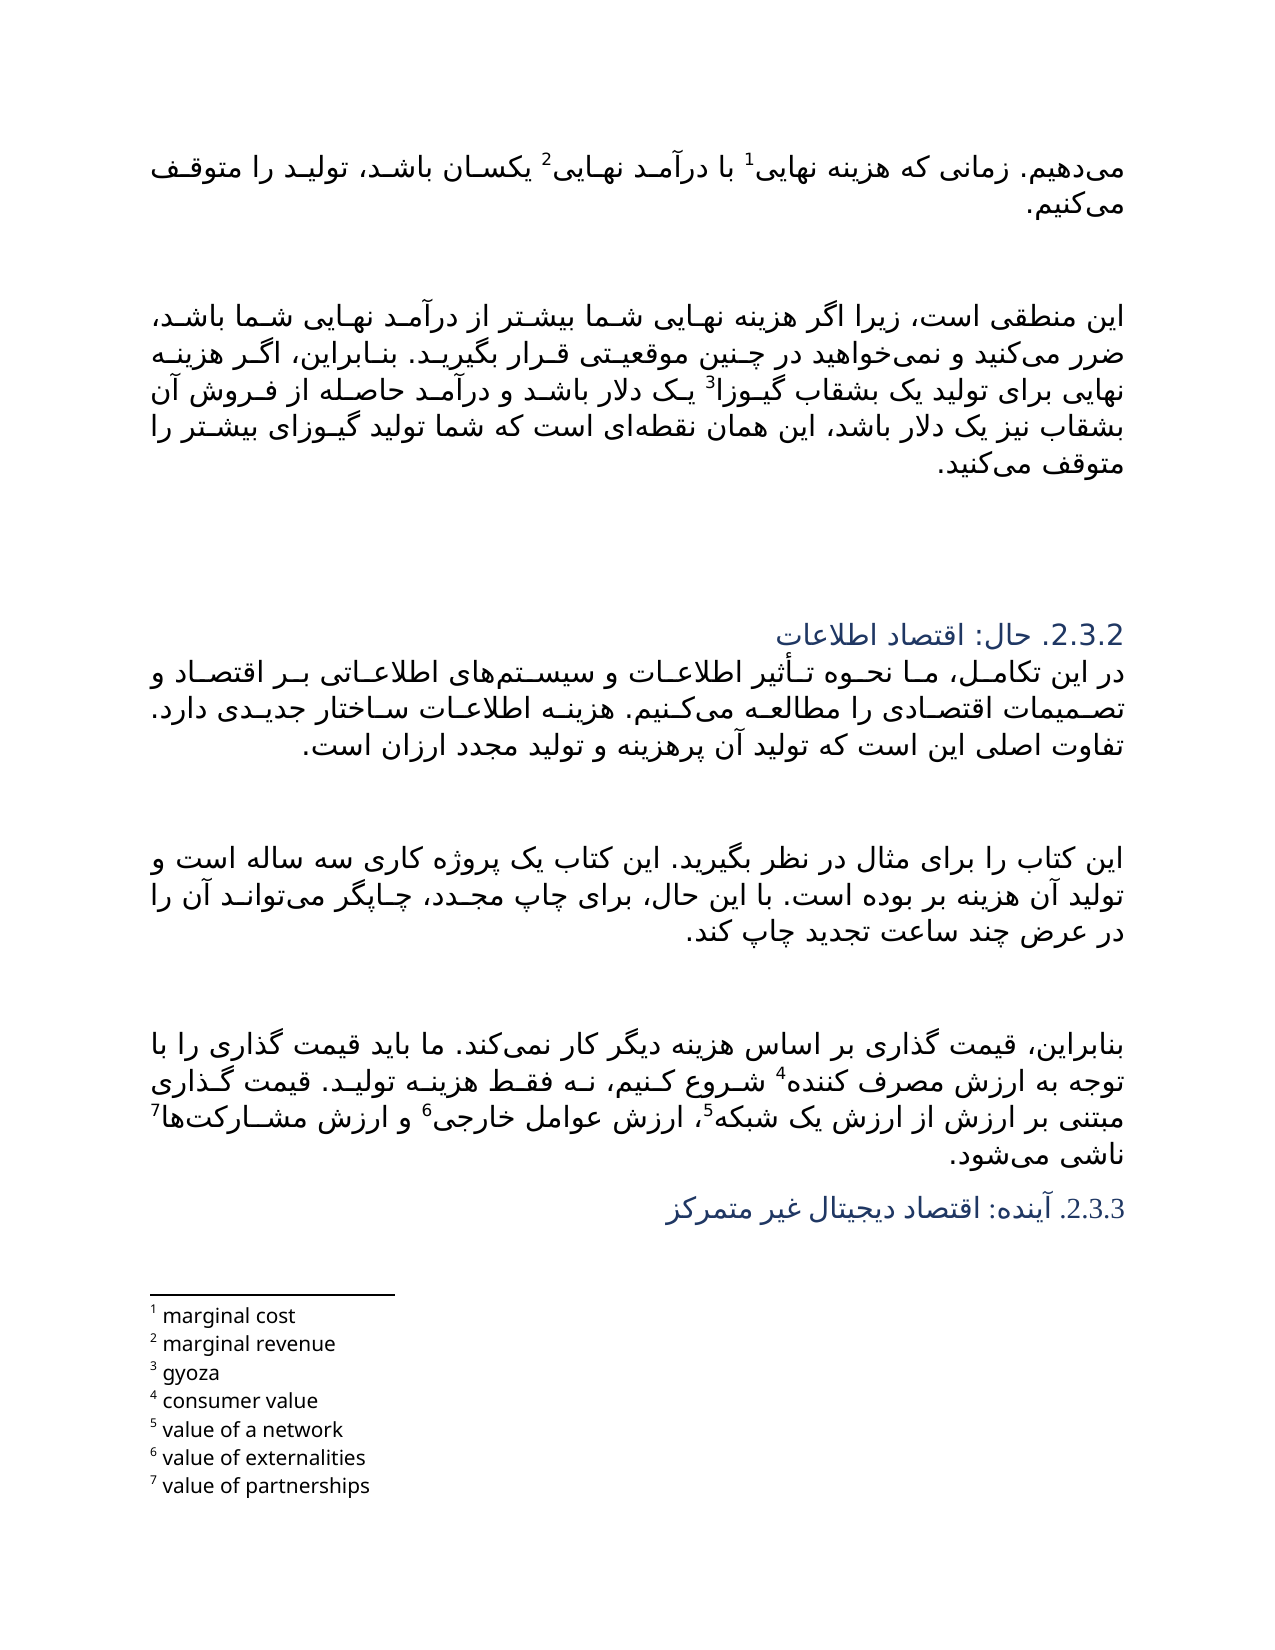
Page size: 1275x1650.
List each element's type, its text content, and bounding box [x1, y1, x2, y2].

text این منطقی است، زیرا اگر هزینه نهایی شما بیشتر از درآمد نهایی شما باشد، ضرر می‌کنید و نمی‌خواهید در چنین موقعیتی قرار بگیرید. بنابراین، اگر هزینه نهایی برای تولید یک بشقاب گیوزا یک دلار باشد و درآمد حاصله از فروش آن بشقاب نیز یک دلار باشد، این همان نقطه‌ای است که شما تولید گیوزای بیشتر را متوقف می‌کنید. [150, 299, 1125, 480]
subtitle 2.3.2. حال: اقتصاد اطلاعات [150, 618, 1125, 652]
subtitle 2.3.3. آینده: اقتصاد دیجیتال غیر متمرکز [150, 1191, 1125, 1224]
text در این تکامل، ما نحوه تأثیر اطلاعات و سیستم‌های اطلاعاتی بر اقتصاد و تصمیمات اقتصادی را مطالعه می‌کنیم. هزینه اطلاعات ساختار جدیدی دارد. تفاوت اصلی این است که تولید آن پرهزینه و تولید مجدد ارزان است. [150, 655, 1125, 762]
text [150, 150, 1125, 221]
text این کتاب را برای مثال در نظر بگیرید. این کتاب یک پروژه کاری سه ساله است و تولید آن هزینه بر بوده است. با این حال، برای چاپ مجدد، چاپگر می‌تواند آن را در عرض چند ساعت تجدید چاپ کند. [150, 841, 1125, 948]
text بنابراین، قیمت گذاری بر اساس هزینه دیگر کار نمی‌کند. ما باید قیمت گذاری را با توجه به ارزش مصرف کننده شروع کنیم، نه فقط هزینه تولید. قیمت گذاری مبتنی بر ارزش از ارزش یک شبکه، ارزش عوامل خارجی و ارزش مشارکت‌ها ناشی می‌شود. [150, 1027, 1125, 1171]
